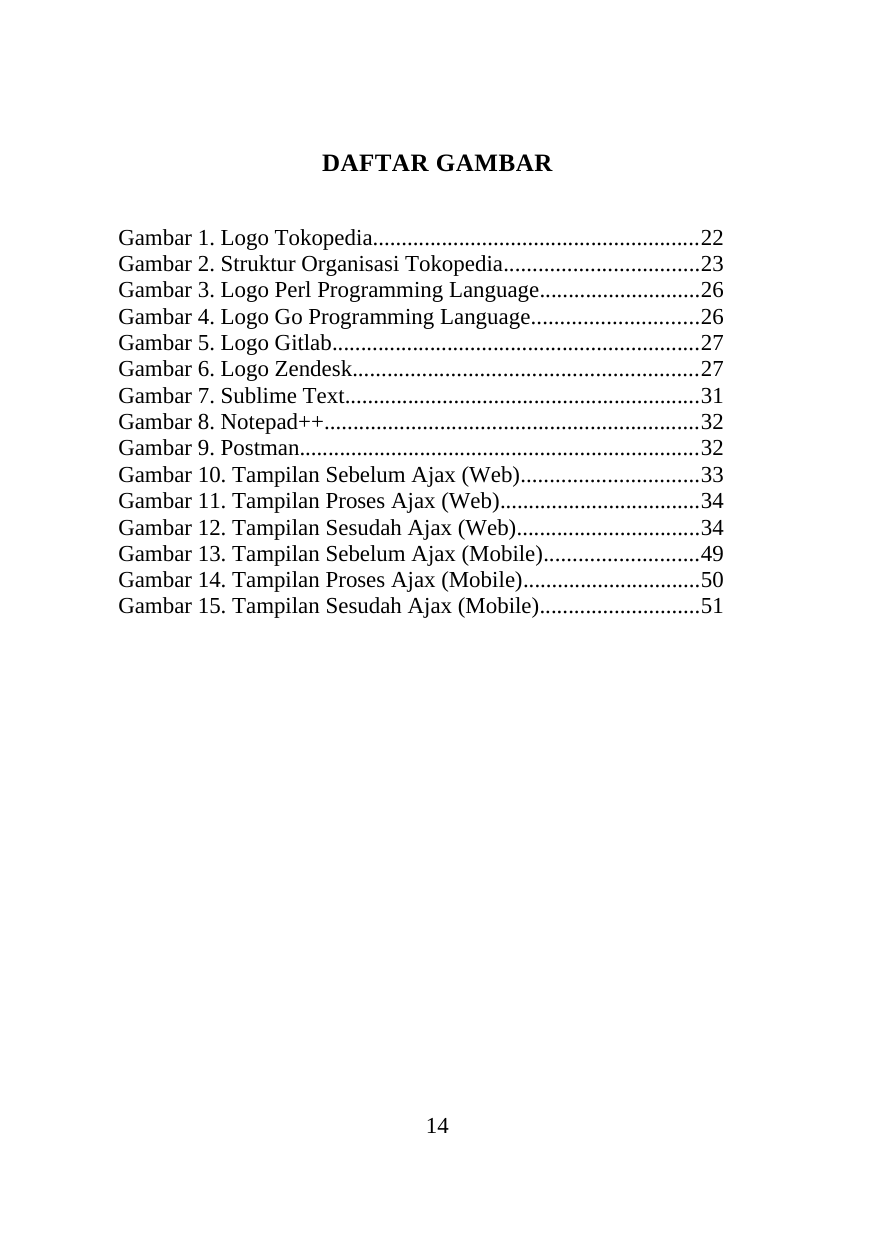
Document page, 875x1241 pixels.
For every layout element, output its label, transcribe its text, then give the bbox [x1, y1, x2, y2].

text Gambar 11. Tampilan Proses Ajax (Web) 34 [118, 487, 756, 513]
text Gambar 12. Tampilan Sesudah Ajax (Web) 34 [118, 513, 756, 540]
text Gambar 1. Logo Tokopedia 22 [118, 224, 756, 250]
text Gambar 10. Tampilan Sebelum Ajax (Web) 33 [118, 461, 756, 487]
text Gambar 8. Notepad++ 32 [118, 408, 756, 434]
text Gambar 7. Sublime Text 31 [118, 382, 756, 408]
text Gambar 9. Postman 32 [118, 434, 756, 461]
subtitle DAFTAR GAMBAR [118, 148, 756, 176]
text Gambar 3. Logo Perl Programming Language 26 [118, 276, 756, 303]
text Gambar 2. Struktur Organisasi Tokopedia 23 [118, 250, 756, 276]
text Gambar 4. Logo Go Programming Language 26 [118, 303, 756, 329]
text Gambar 5. Logo Gitlab 27 [118, 329, 756, 355]
text Gambar 15. Tampilan Sesudah Ajax (Mobile) 51 [118, 593, 756, 619]
text Gambar 14. Tampilan Proses Ajax (Mobile) 50 [118, 566, 756, 593]
text Gambar 6. Logo Zendesk 27 [118, 355, 756, 382]
text Gambar 13. Tampilan Sebelum Ajax (Mobile) 49 [118, 540, 756, 566]
